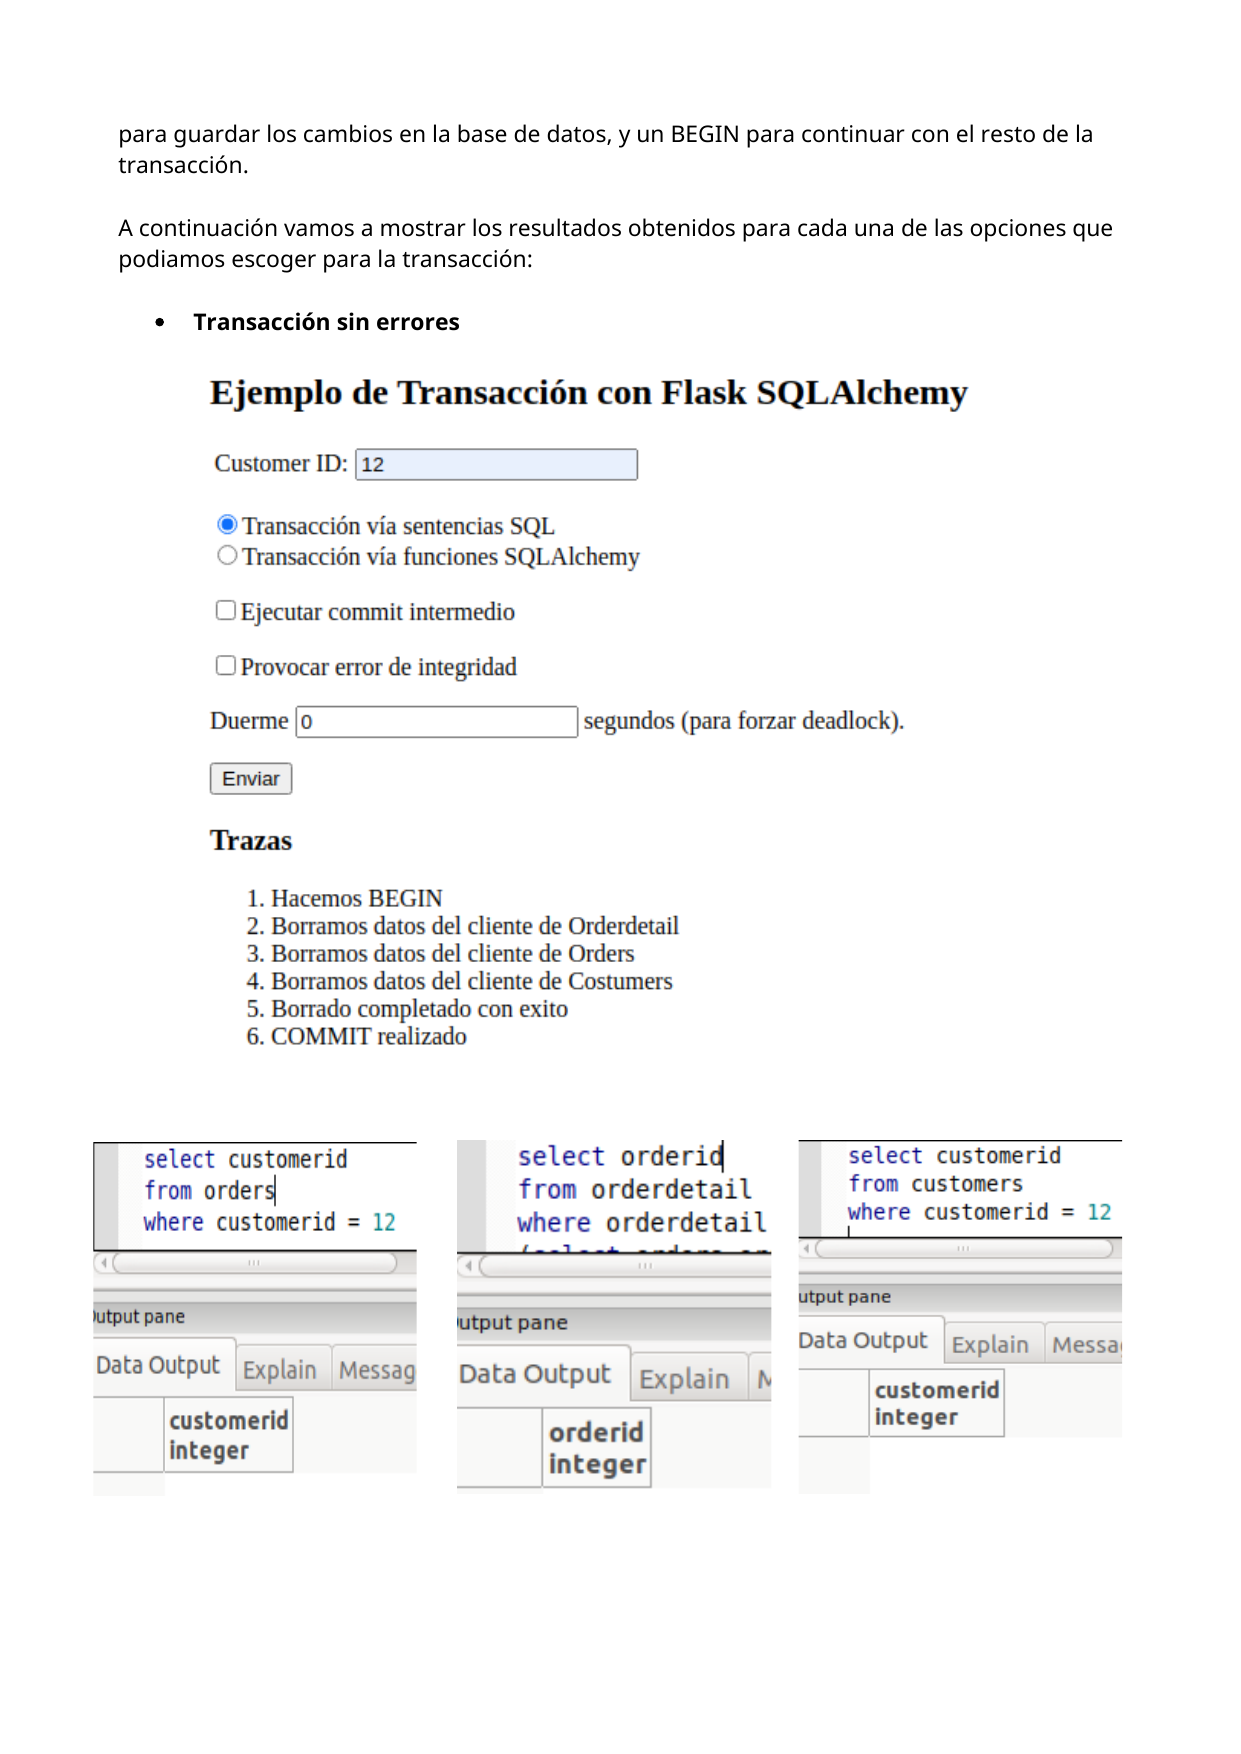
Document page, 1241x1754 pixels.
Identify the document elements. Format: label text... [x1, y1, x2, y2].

picture [798, 1140, 1123, 1494]
picture [457, 1140, 772, 1494]
picture [204, 370, 978, 1057]
text A continuación vamos a mostrar los resultados obtenidos para cada una de las opciones que podiamos escoger para la transacción: [118, 212, 1122, 274]
list Transacción sin errores [156, 306, 1122, 337]
picture [93, 1142, 417, 1496]
